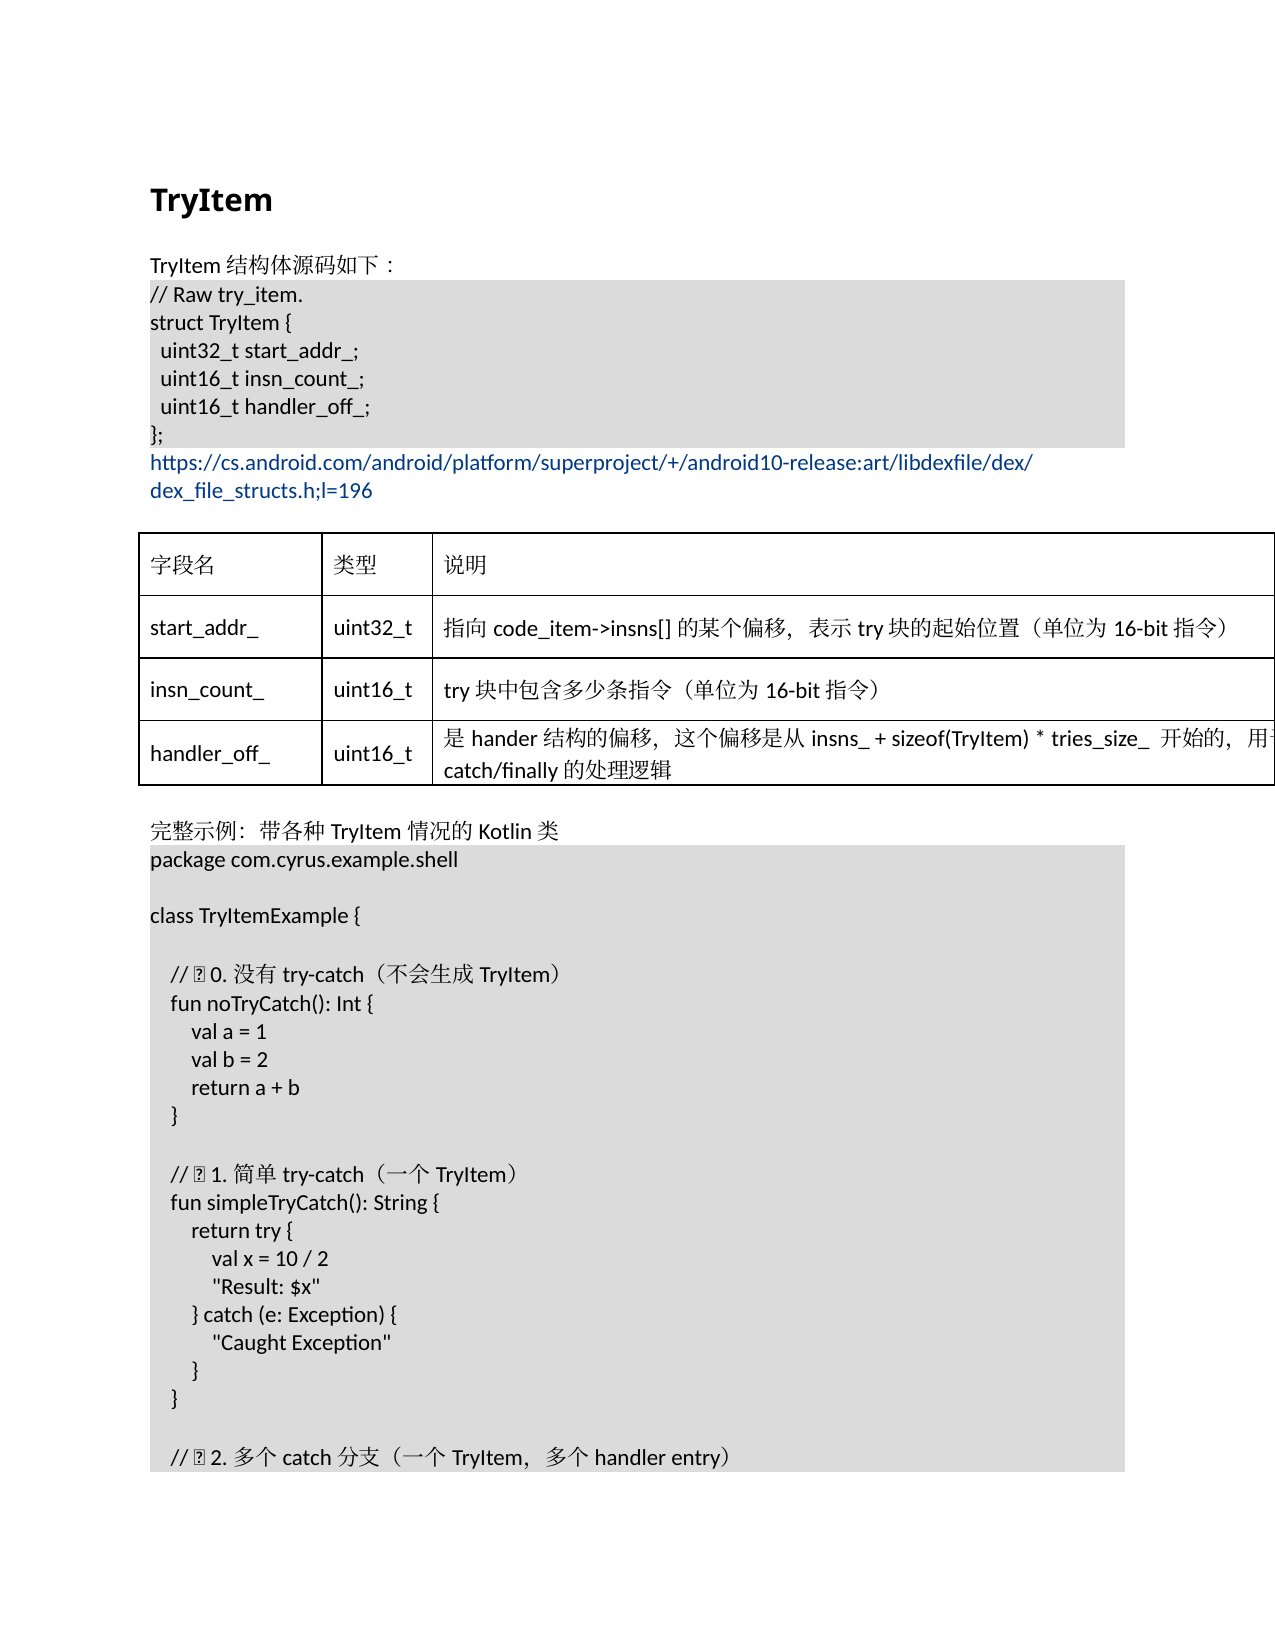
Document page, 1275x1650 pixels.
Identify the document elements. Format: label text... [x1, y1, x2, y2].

text 完整示例：带各种 TryItem 情况的 Kotlin 类 [150, 814, 1125, 845]
table_header 说明 [433, 534, 1274, 595]
text return a + b [150, 1073, 1125, 1101]
table_cell 是 hander 结构的偏移，这个偏移是从 insns_ + sizeof(TryItem) * tries_size_ 开始的，用于描述 catch/finally 的处理逻辑 [433, 721, 1274, 784]
table_cell uint32_t [323, 596, 432, 657]
text // ✅ 2. 多个 catch 分支（一个 TryItem，多个 handler entry） [150, 1441, 1125, 1472]
text fun simpleTryCatch(): String { [150, 1188, 1125, 1216]
table_header 字段名 [140, 534, 321, 595]
text uint16_t insn_count_; [150, 364, 1125, 392]
text val b = 2 [150, 1045, 1125, 1073]
text } [150, 1384, 1125, 1413]
text "Caught Exception" [150, 1328, 1125, 1357]
text fun noTryCatch(): Int { [150, 989, 1125, 1017]
text } catch (e: Exception) { [150, 1301, 1125, 1328]
text https://cs.android.com/android/platform/superproject/+/android10-release:art/libdexfile/dex/dex_file_structs.h;l=196 [150, 448, 1125, 504]
text uint16_t handler_off_; [150, 392, 1125, 420]
text } [150, 1357, 1125, 1384]
text } [150, 1101, 1125, 1129]
table_cell 指向 code_item->insns[] 的某个偏移，表示 try 块的起始位置（单位为 16-bit 指令） [433, 596, 1274, 657]
table_cell try 块中包含多少条指令（单位为 16-bit 指令） [433, 659, 1274, 720]
table_header 类型 [323, 534, 432, 595]
table_cell uint16_t [323, 721, 432, 784]
text "Result: $x" [150, 1272, 1125, 1301]
table_cell start_addr_ [140, 596, 321, 657]
table_cell uint16_t [323, 659, 432, 720]
text struct TryItem { [150, 308, 1125, 336]
text // Raw try_item. [150, 280, 1125, 308]
table_cell handler_off_ [140, 721, 321, 784]
text val a = 1 [150, 1017, 1125, 1045]
text // ✅ 0. 没有 try-catch（不会生成 TryItem） [150, 957, 1125, 989]
text package com.cyrus.example.shell [150, 845, 1125, 873]
text TryItem 结构体源码如下 ： [150, 249, 1125, 280]
text uint32_t start_addr_; [150, 336, 1125, 364]
text }; [150, 420, 1125, 448]
text return try { [150, 1216, 1125, 1244]
table_cell insn_count_ [140, 659, 321, 720]
text class TryItemExample { [150, 901, 1125, 929]
text // ✅ 1. 简单 try-catch（一个 TryItem） [150, 1157, 1125, 1188]
text val x = 10 / 2 [150, 1244, 1125, 1272]
